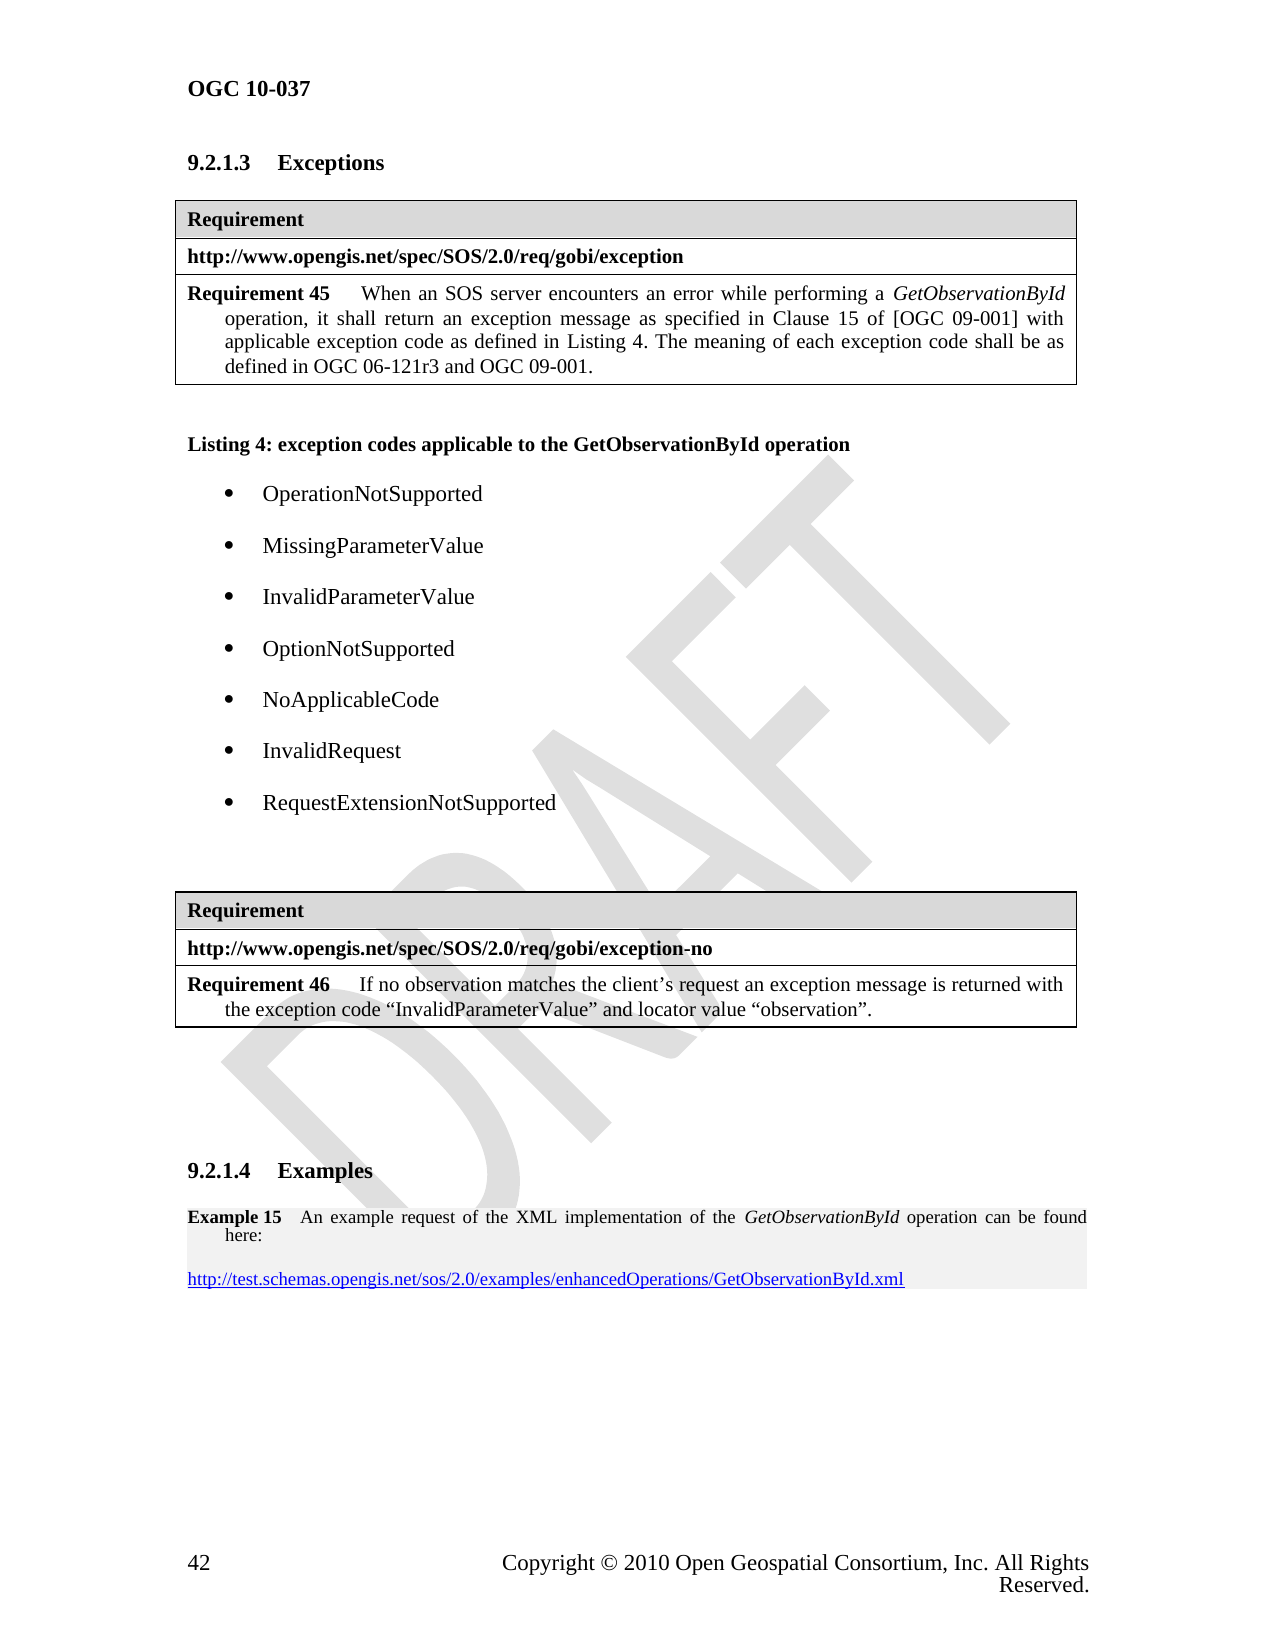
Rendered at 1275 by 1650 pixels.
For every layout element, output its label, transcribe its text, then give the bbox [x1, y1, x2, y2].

list InvalidRequest [225, 737, 1087, 764]
table_header Requirement [176, 893, 1076, 928]
list http://test.schemas.opengis.net/sos/2.0/examples/enhancedOperations/GetObservationById.xml [187, 1271, 1087, 1289]
table_cell If no observation matches the client’s request an exception message is returned with the exception code “InvalidParameterValue” and locator value “observation”. [176, 966, 1076, 1026]
list NoApplicableCode [225, 686, 1087, 712]
table_cell http://www.opengis.net/spec/SOS/2.0/req/gobi/exception [176, 239, 1076, 274]
subtitle Examples [187, 1159, 1087, 1183]
table_header Requirement [176, 201, 1076, 237]
list InvalidParameterValue [225, 583, 1087, 609]
table_cell http://www.opengis.net/spec/SOS/2.0/req/gobi/exception-no [176, 930, 1076, 965]
list RequestExtensionNotSupported [225, 789, 1087, 815]
list MissingParameterValue [225, 532, 1087, 558]
list OptionNotSupported [225, 634, 1087, 661]
list OperationNotSupported [225, 481, 1087, 507]
text An example request of the XML implementation of the GetObservationById operation can be found here: [187, 1208, 1087, 1246]
subtitle Exceptions [187, 151, 1087, 175]
